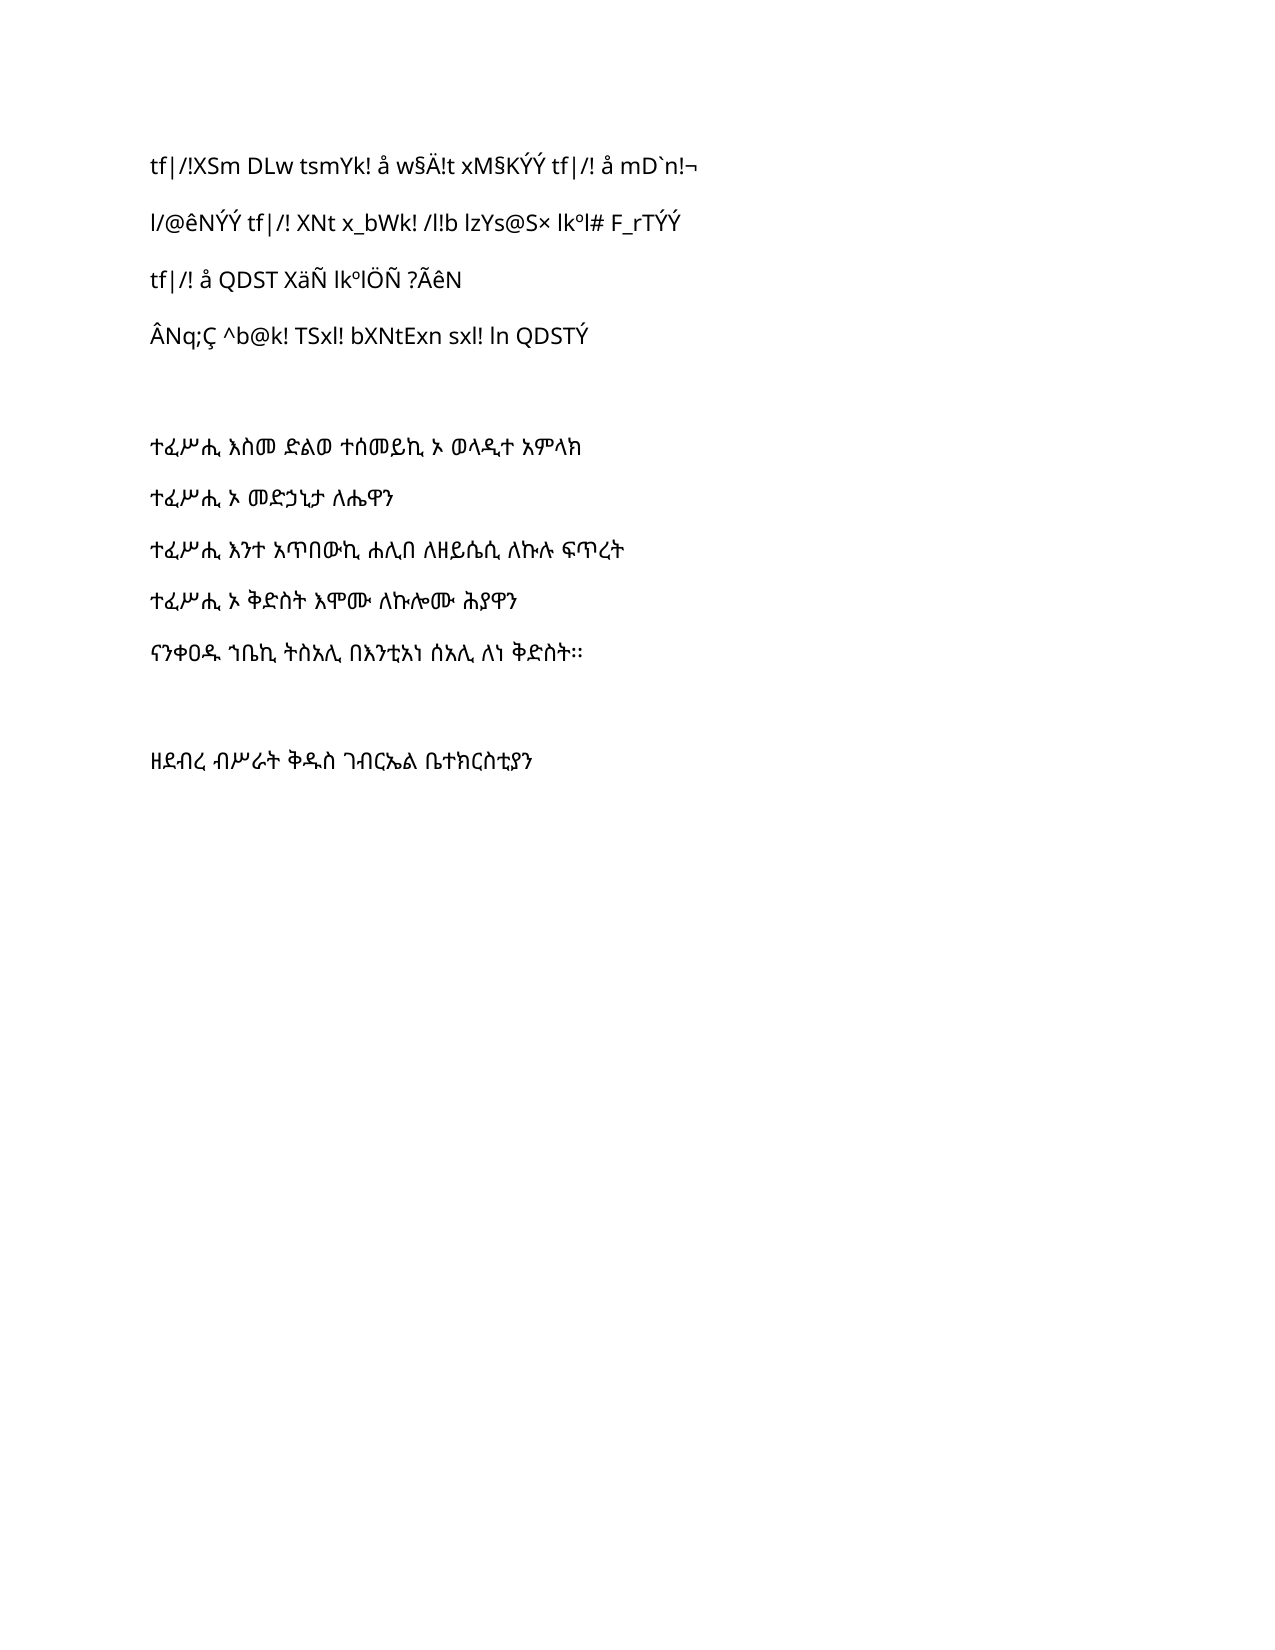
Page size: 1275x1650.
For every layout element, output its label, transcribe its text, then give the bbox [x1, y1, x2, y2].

text ተፈሥሒ እንተ አጥበውኪ ሐሊበ ለዘይሴሲ ለኩሉ ፍጥረት [150, 537, 1125, 563]
text ተፈሥሒ ኦ መድኃኒታ ለሔዋን [150, 485, 1125, 512]
text l/@êNÝÝ tf|/! XNt x_bWk! /l!b lzYs@S× lkºl# F_rTÝÝ [150, 207, 1125, 238]
text ÂNq;Ç ^b@k! TSxl! bXNtExn sxl! ln QDSTÝ [150, 320, 1125, 352]
text tf|/!XSm DLw tsmYk! å w§Ä!t xM§KÝÝ tf|/! å mD`n!¬ [150, 150, 1125, 181]
text ዘደብረ ብሥራት ቅዱስ ገብርኤል ቤተክርስቲያን [150, 748, 1125, 774]
text ተፈሥሒ እስመ ድልወ ተሰመይኪ ኦ ወላዲተ አምላክ [150, 434, 1125, 461]
text ናንቀዐዱ ኀቤኪ ትስአሊ በእንቲአነ ሰአሊ ለነ ቅድስት፡፡ [150, 640, 1125, 666]
text tf|/! å QDST XäÑ lkºlÖÑ ?ÃêN [150, 263, 1125, 295]
text ተፈሥሒ ኦ ቅድስት እሞሙ ለኩሎሙ ሕያዋን [150, 588, 1125, 615]
